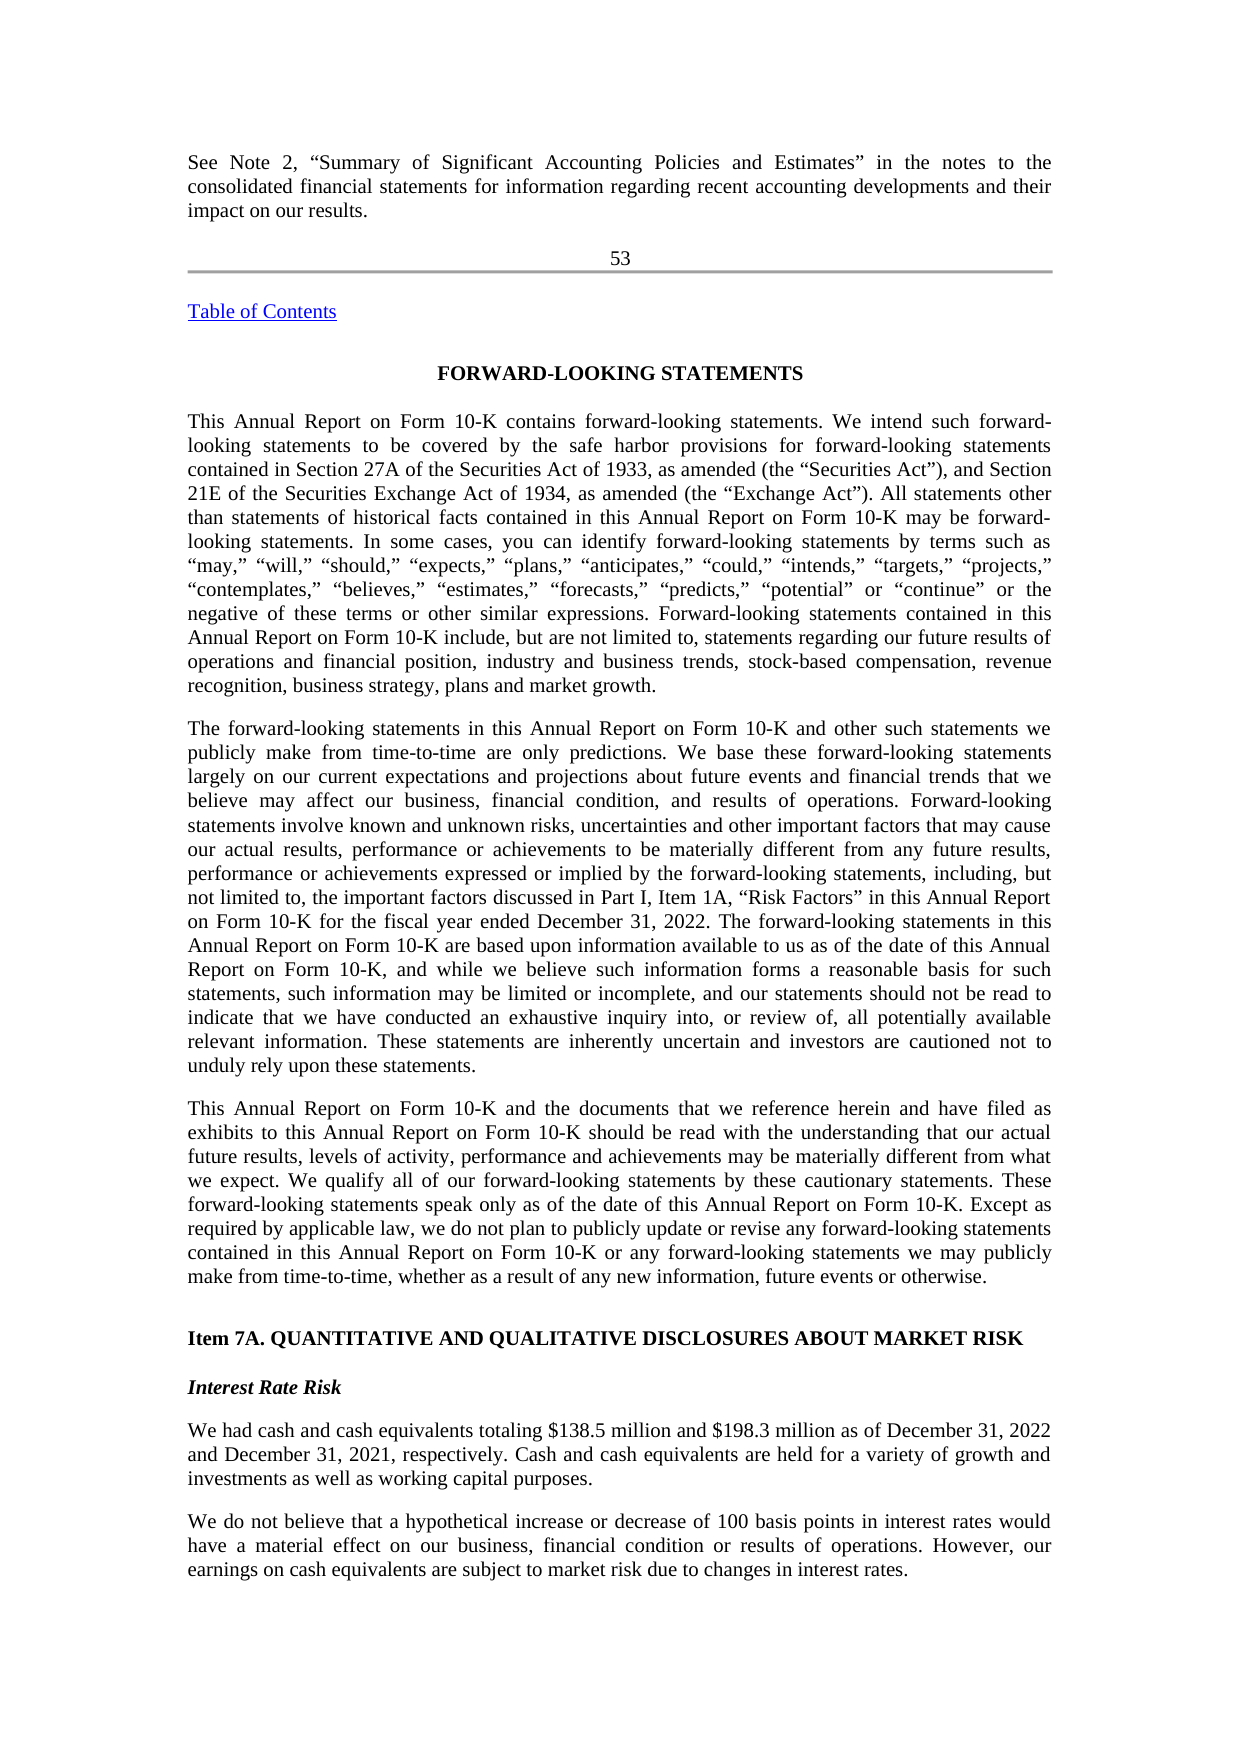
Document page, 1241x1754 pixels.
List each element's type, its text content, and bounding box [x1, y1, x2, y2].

text Interest Rate Risk [187, 1375, 1053, 1399]
text We had cash and cash equivalents totaling $138.5 million and $198.3 million as of December 31, 2022 and December 31, 2021, respectively. Cash and cash equivalents are held for a variety of growth and investments as well as working capital purposes. [187, 1418, 1053, 1490]
text This Annual Report on Form 10-K and the documents that we reference herein and have filed as exhibits to this Annual Report on Form 10-K should be read with the understanding that our actual future results, levels of activity, performance and achievements may be materially different from what we expect. We qualify all of our forward-looking statements by these cautionary statements. These forward-looking statements speak only as of the date of this Annual Report on Form 10-K. Except as required by applicable law, we do not plan to publicly update or revise any forward-looking statements contained in this Annual Report on Form 10-K or any forward-looking statements we may publicly make from time-to-time, whether as a result of any new information, future events or otherwise. [187, 1096, 1053, 1288]
text The forward-looking statements in this Annual Report on Form 10-K and other such statements we publicly make from time-to-time are only predictions. We base these forward-looking statements largely on our current expectations and projections about future events and financial trends that we believe may affect our business, financial condition, and results of operations. Forward-looking statements involve known and unknown risks, uncertainties and other important factors that may cause our actual results, performance or achievements to be materially different from any future results, performance or achievements expressed or implied by the forward-looking statements, including, but not limited to, the important factors discussed in Part I, Item 1A, “Risk Factors” in this Annual Report on Form 10-K for the fiscal year ended December 31, 2022. The forward-looking statements in this Annual Report on Form 10-K are based upon information available to us as of the date of this Annual Report on Form 10-K, and while we believe such information forms a reasonable basis for such statements, such information may be limited or incomplete, and our statements should not be read to indicate that we have conducted an exhaustive inquiry into, or review of, all potentially available relevant information. These statements are inherently uncertain and investors are cautioned not to unduly rely upon these statements. [187, 716, 1053, 1077]
text We do not believe that a hypothetical increase or decrease of 100 basis points in interest rates would have a material effect on our business, financial condition or results of operations. However, our earnings on cash equivalents are subject to market risk due to changes in interest rates. [187, 1509, 1053, 1581]
text See Note 2, “Summary of Significant Accounting Policies and Estimates” in the notes to the consolidated financial statements for information regarding recent accounting developments and their impact on our results. [187, 150, 1053, 222]
text FORWARD-LOOKING STATEMENTS [187, 361, 1053, 385]
text This Annual Report on Form 10-K contains forward-looking statements. We intend such forward-looking statements to be covered by the safe harbor provisions for forward-looking statements contained in Section 27A of the Securities Act of 1933, as amended (the “Securities Act”), and Section 21E of the Securities Exchange Act of 1934, as amended (the “Exchange Act”). All statements other than statements of historical facts contained in this Annual Report on Form 10-K may be forward-looking statements. In some cases, you can identify forward-looking statements by terms such as “may,” “will,” “should,” “expects,” “plans,” “anticipates,” “could,” “intends,” “targets,” “projects,” “contemplates,” “believes,” “estimates,” “forecasts,” “predicts,” “potential” or “continue” or the negative of these terms or other similar expressions. Forward-looking statements contained in this Annual Report on Form 10-K include, but are not limited to, statements regarding our future results of operations and financial position, industry and business trends, stock-based compensation, revenue recognition, business strategy, plans and market growth. [187, 409, 1053, 697]
text 53 [187, 246, 1053, 270]
text Item 7A. QUANTITATIVE AND QUALITATIVE DISCLOSURES ABOUT MARKET RISK [187, 1326, 1053, 1350]
text Table of Contents [187, 299, 1053, 323]
